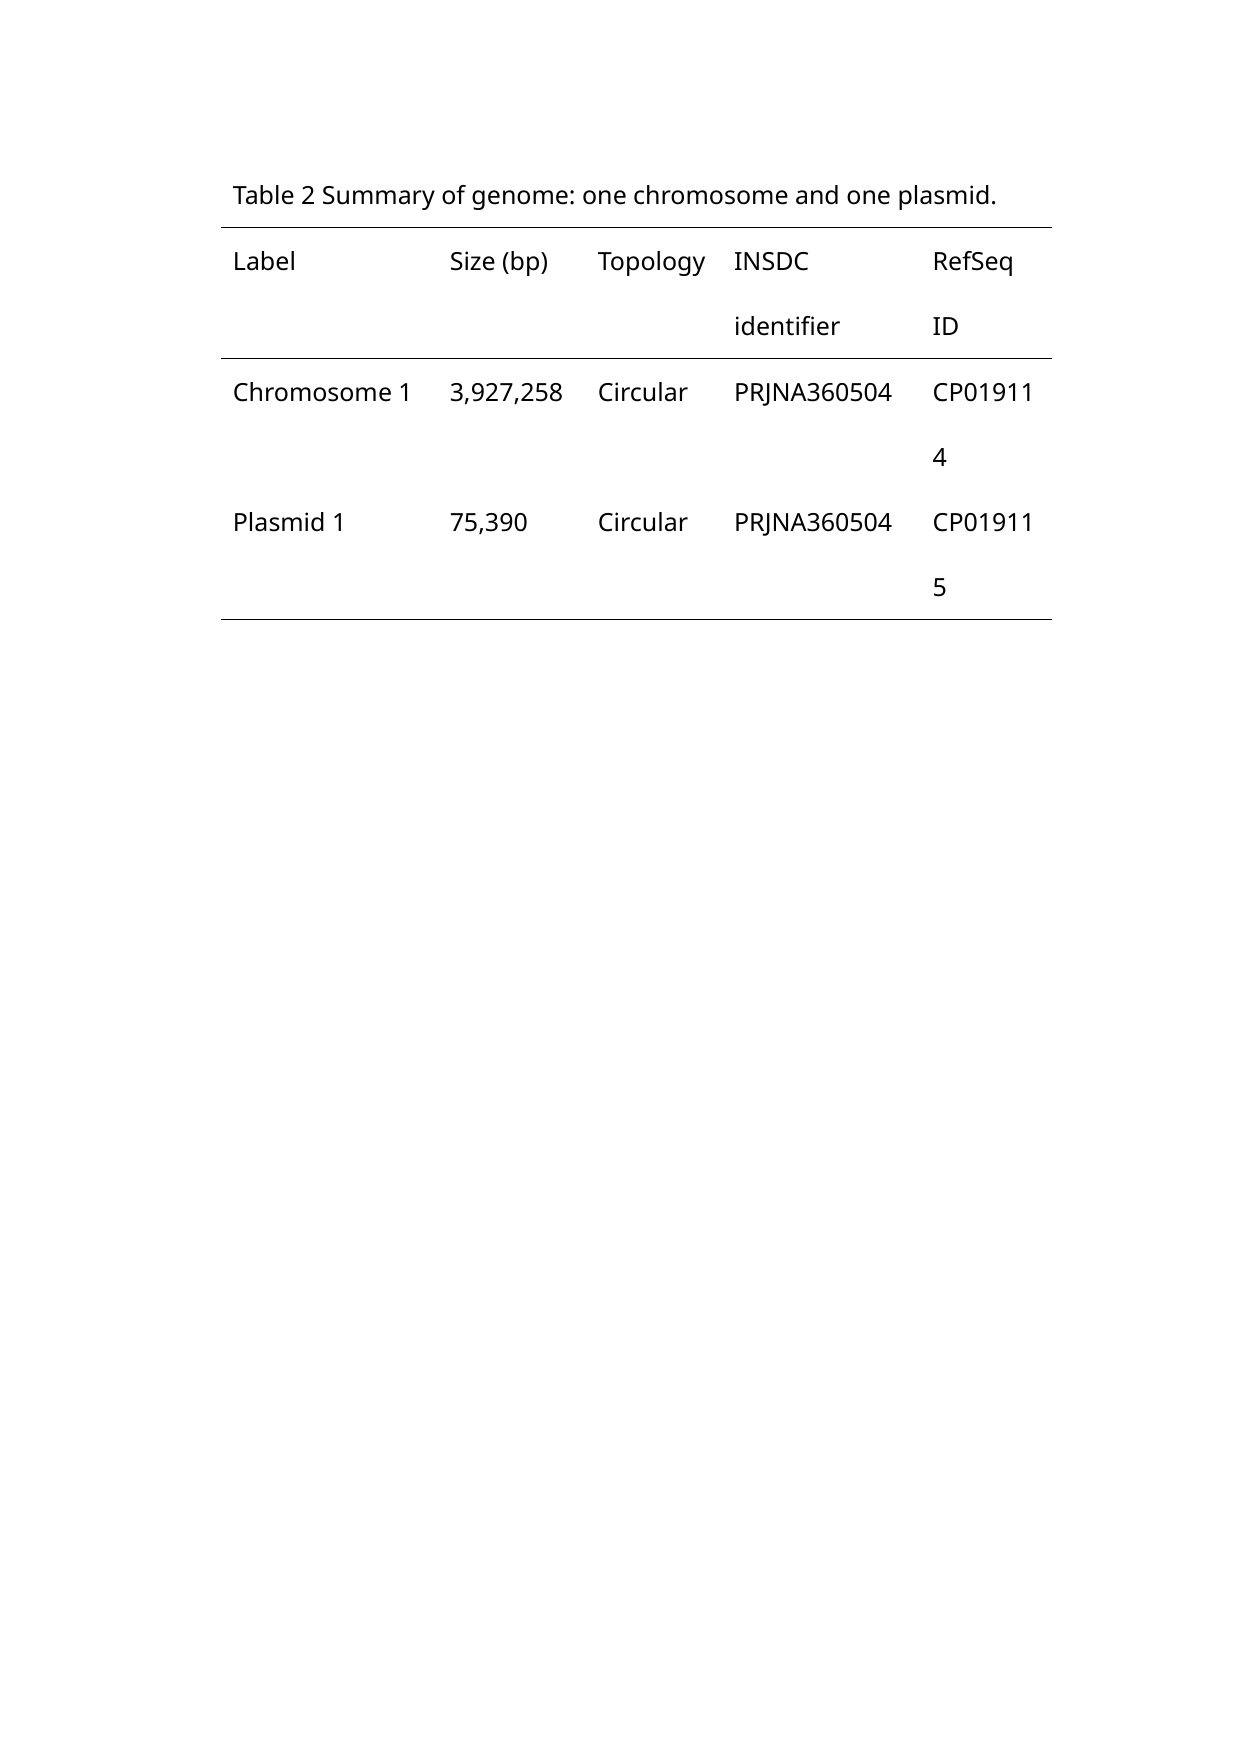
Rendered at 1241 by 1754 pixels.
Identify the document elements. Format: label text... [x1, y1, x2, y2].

table_cell Plasmid 1 [221, 489, 438, 619]
table_cell Label [221, 228, 438, 358]
table_cell CP019114 [921, 359, 1052, 489]
table_cell INSDC identifier [723, 228, 921, 358]
table_cell CP019115 [921, 489, 1052, 619]
table_cell PRJNA360504 [723, 359, 921, 489]
table_cell Chromosome 1 [221, 359, 438, 489]
table_cell Size (bp) [438, 228, 586, 358]
table_header Table 2 Summary of genome: one chromosome and one plasmid. [221, 162, 1052, 227]
table_cell Circular [586, 359, 723, 489]
table_cell 75,390 [438, 489, 586, 619]
table_cell RefSeq ID [921, 228, 1052, 358]
table_cell Topology [586, 228, 723, 358]
table_cell 3,927,258 [438, 359, 586, 489]
table_cell Circular [586, 489, 723, 619]
table_cell PRJNA360504 [723, 489, 921, 619]
